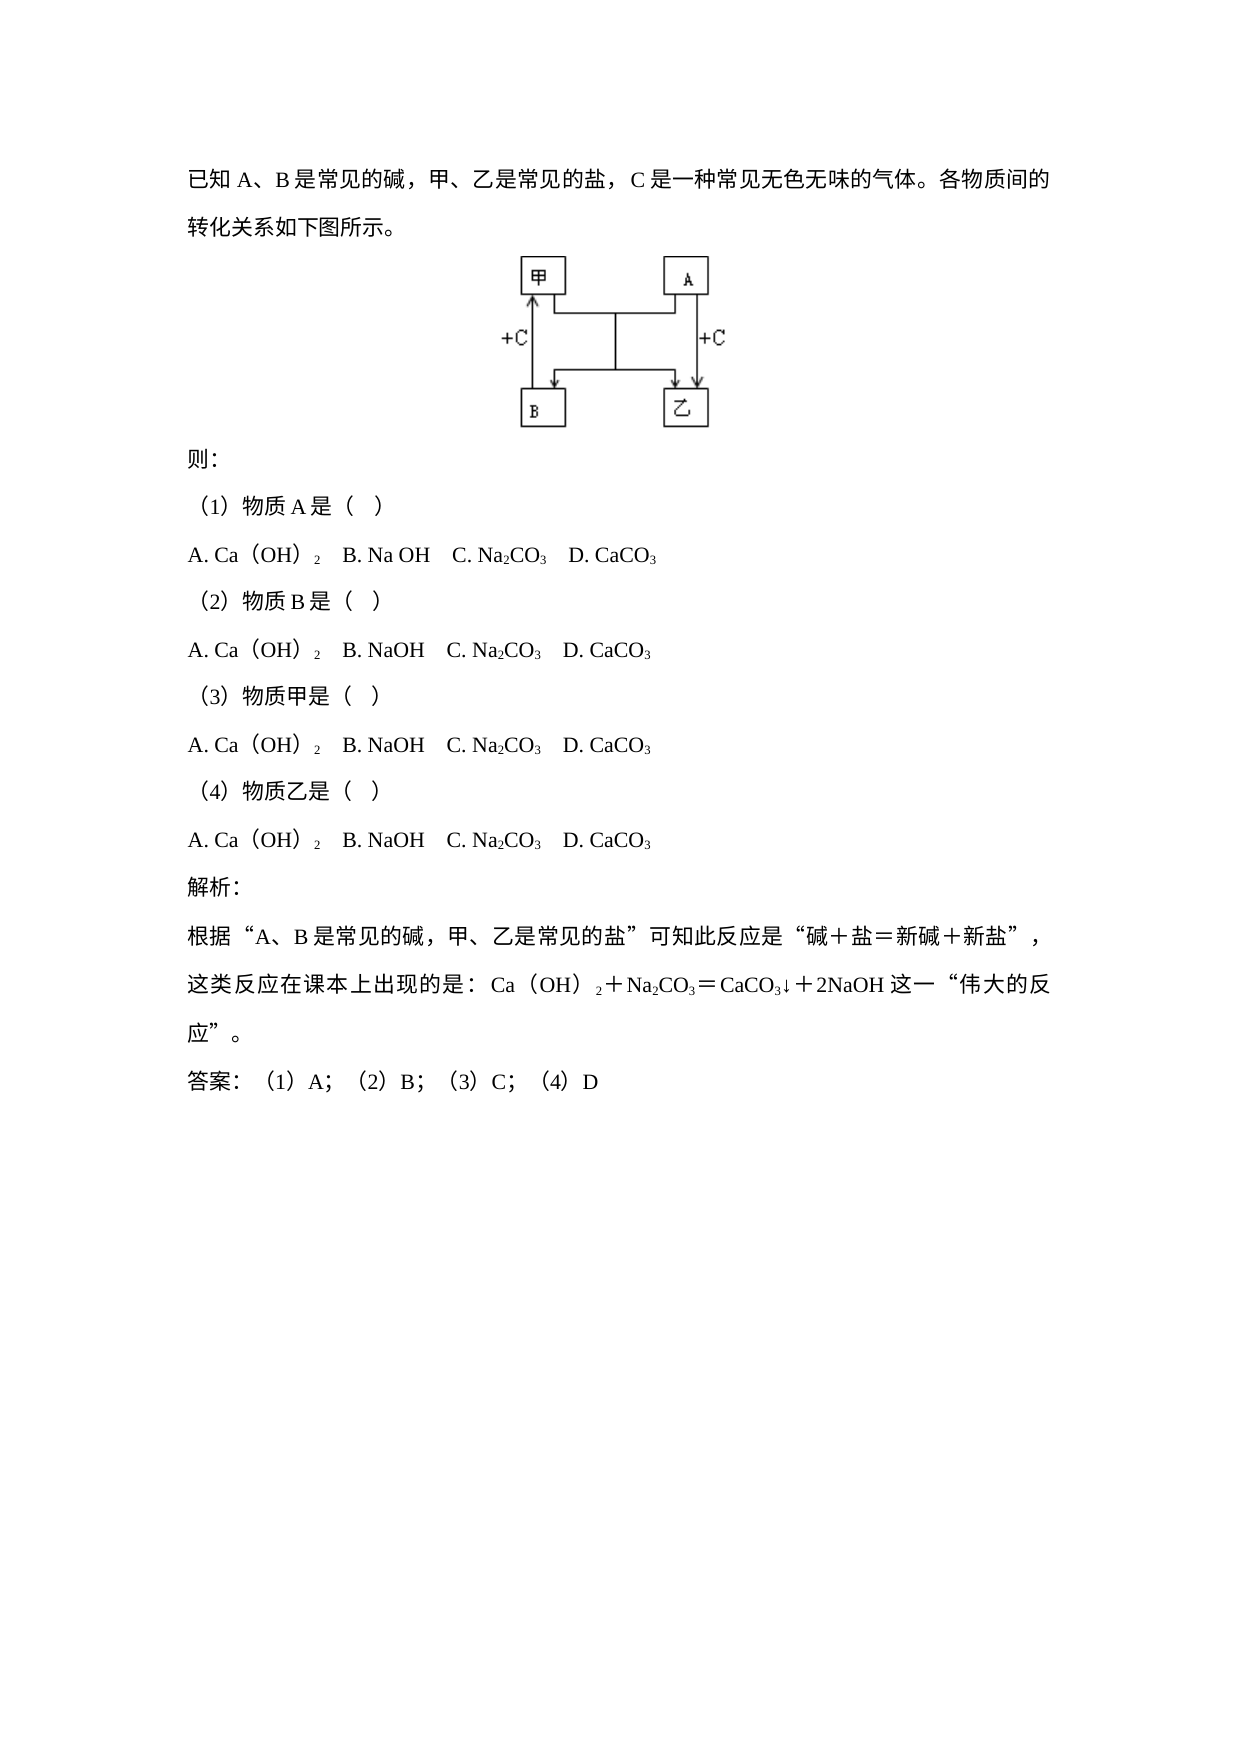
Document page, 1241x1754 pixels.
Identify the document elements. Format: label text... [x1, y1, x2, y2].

text （3）物质甲是（ ） [187, 679, 1053, 711]
text 解析： [187, 870, 1053, 902]
text A. Ca（OH）2 B. NaOH C. Na2CO3 D. CaCO3 [187, 822, 1053, 854]
text A. Ca（OH）2 B. NaOH C. Na2CO3 D. CaCO3 [187, 632, 1053, 663]
picture [488, 256, 753, 429]
text 则： [187, 442, 1053, 473]
text 根据“A、B是常见的碱，甲、乙是常见的盐”可知此反应是“碱＋盐＝新碱＋新盐”，这类反应在课本上出现的是：Ca（OH）2＋Na2CO3＝CaCO3↓＋2NaOH这一“伟大的反应”。 [187, 918, 1053, 1048]
text （4）物质乙是（ ） [187, 774, 1053, 806]
text 已知A、B是常见的碱，甲、乙是常见的盐，C是一种常见无色无味的气体。各物质间的转化关系如下图所示。 [187, 162, 1053, 241]
text 答案：（1）A；（2）B；（3）C；（4）D [187, 1064, 1053, 1096]
text A. Ca（OH）2 B. NaOH C. Na2CO3 D. CaCO3 [187, 727, 1053, 758]
text （2）物质B是（ ） [187, 584, 1053, 616]
text A. Ca（OH）2 B. Na OH C. Na2CO3 D. CaCO3 [187, 537, 1053, 568]
text （1）物质A是（ ） [187, 489, 1053, 521]
